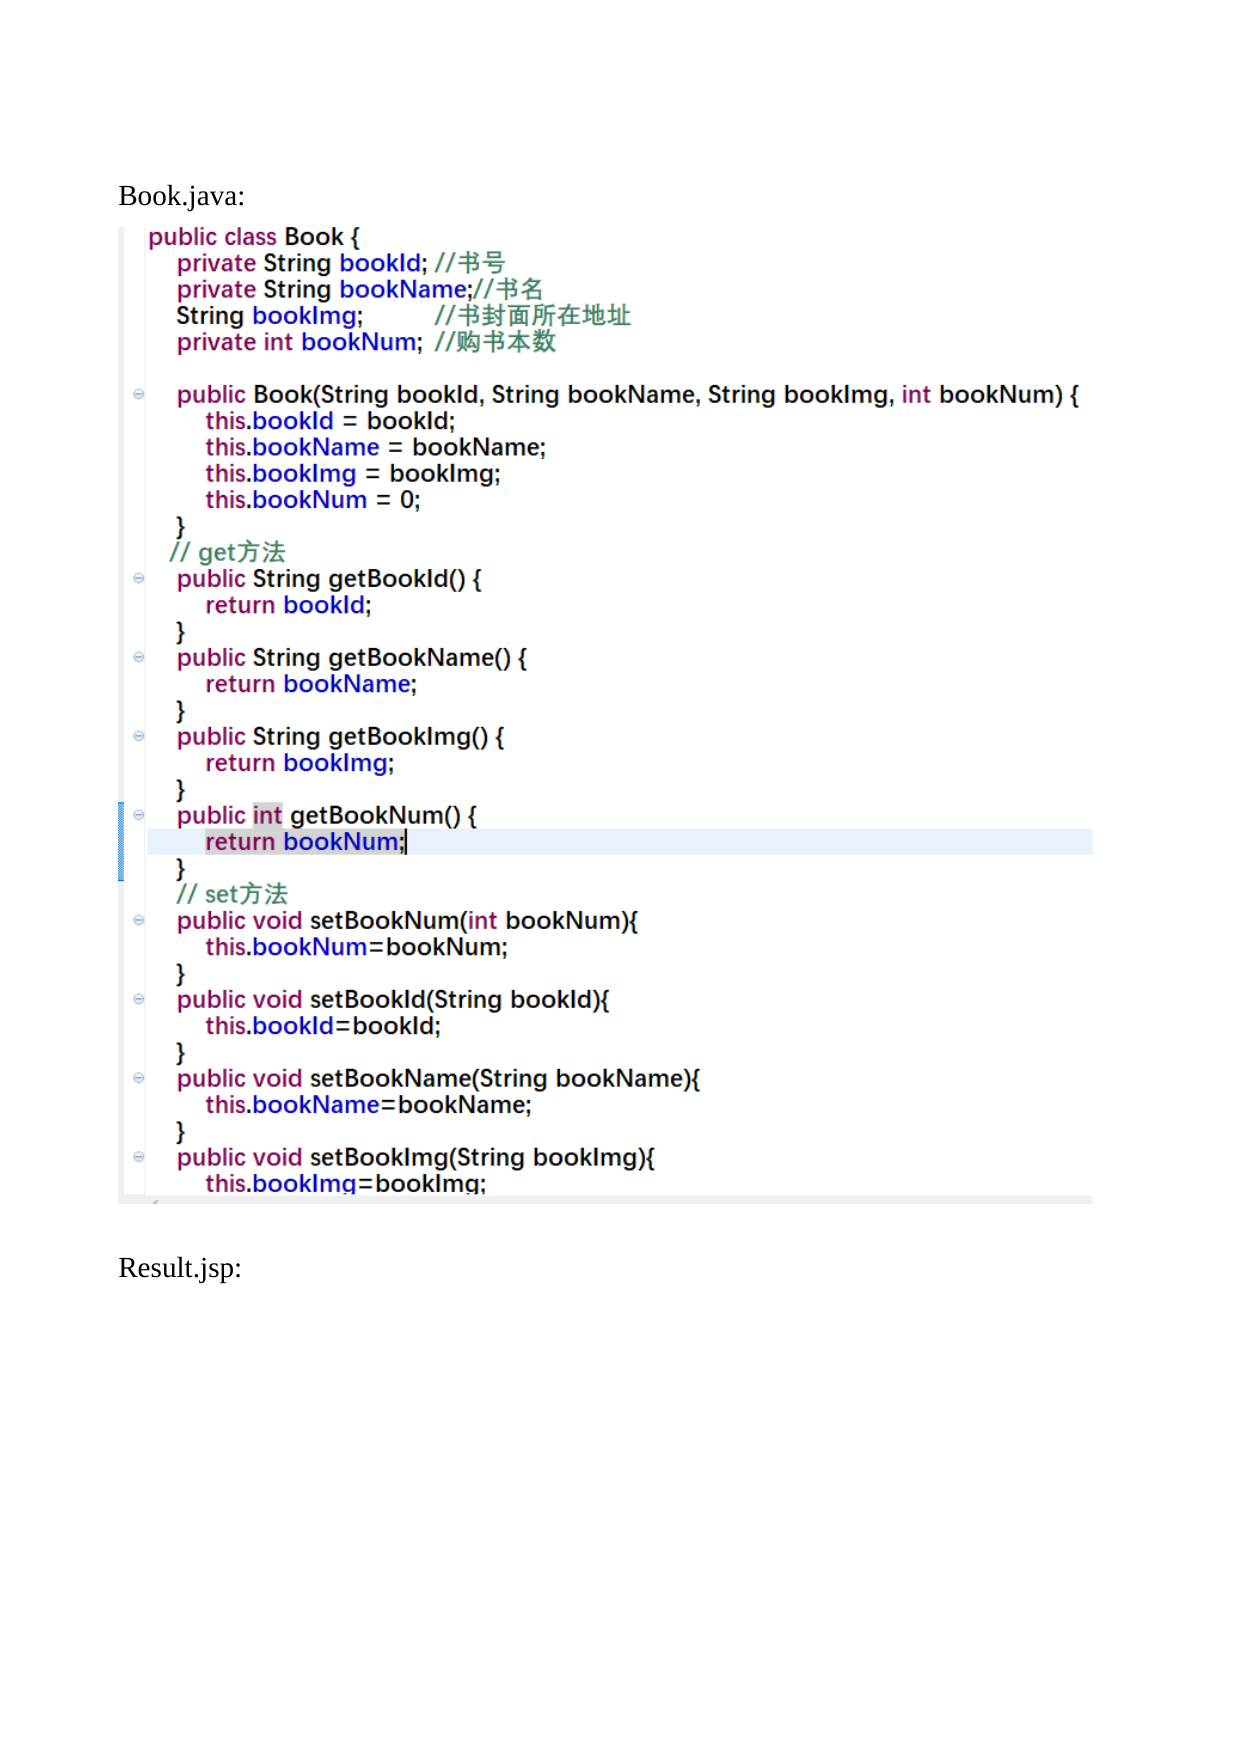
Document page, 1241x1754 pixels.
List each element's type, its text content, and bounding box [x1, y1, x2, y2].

picture [118, 227, 1093, 1204]
text Book.java: [118, 162, 1093, 227]
text Result.jsp: [118, 1234, 1093, 1299]
